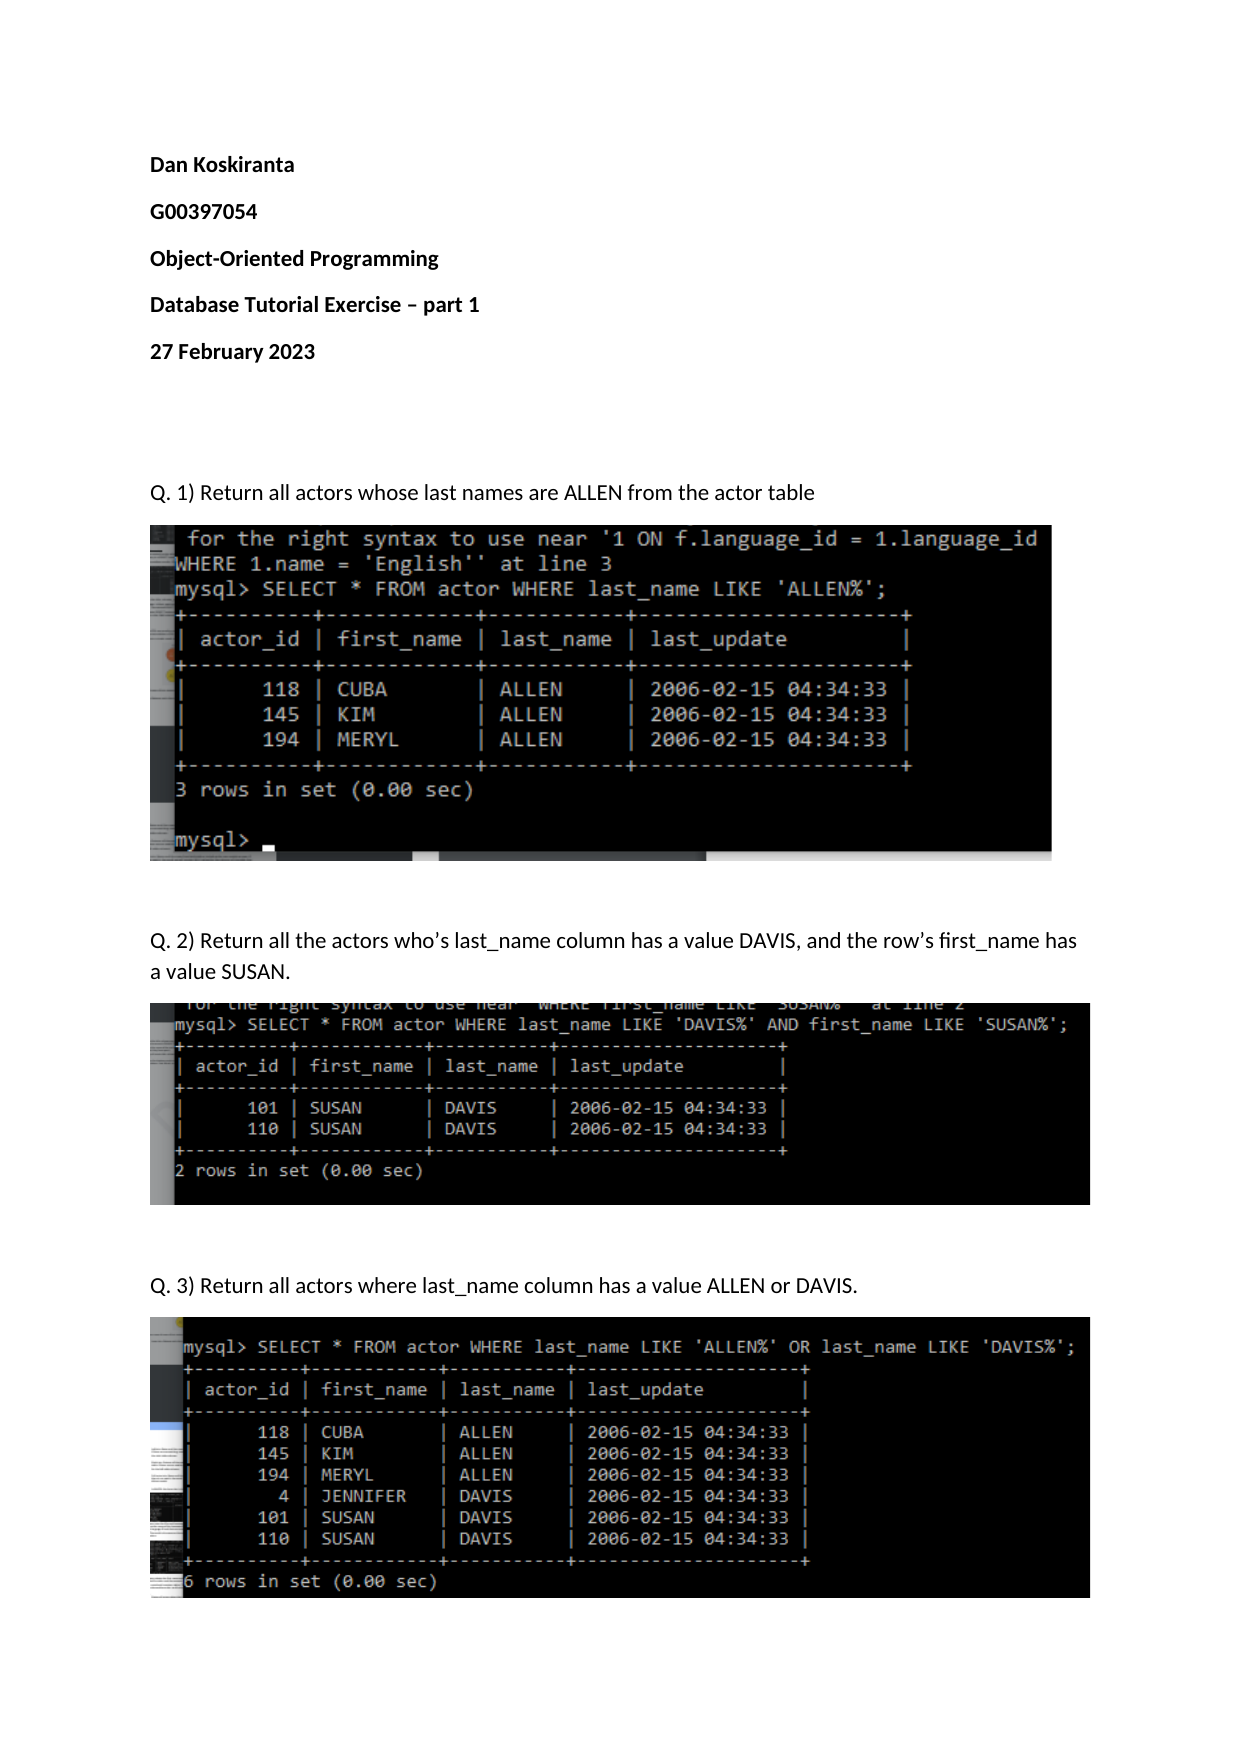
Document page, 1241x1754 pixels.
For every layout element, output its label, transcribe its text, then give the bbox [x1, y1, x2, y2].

picture [150, 1317, 1091, 1598]
picture [150, 1003, 1091, 1205]
text Q. 2) Return all the actors who’s last_name column has a value DAVIS, and the row’s first_name has a value SUSAN. [150, 927, 1090, 985]
text Database Tutorial Exercise – part 1 [150, 291, 1090, 319]
text G00397054 [150, 197, 1090, 225]
text Q. 3) Return all actors where last_name column has a value ALLEN or DAVIS. [150, 1271, 1090, 1299]
text Q. 1) Return all actors whose last names are ALLEN from the actor table [150, 478, 1090, 506]
picture [150, 525, 1052, 861]
text Object-Oriented Programming [150, 244, 1090, 272]
text Dan Koskiranta [150, 150, 1090, 178]
text 27 February 2023 [150, 337, 1090, 366]
